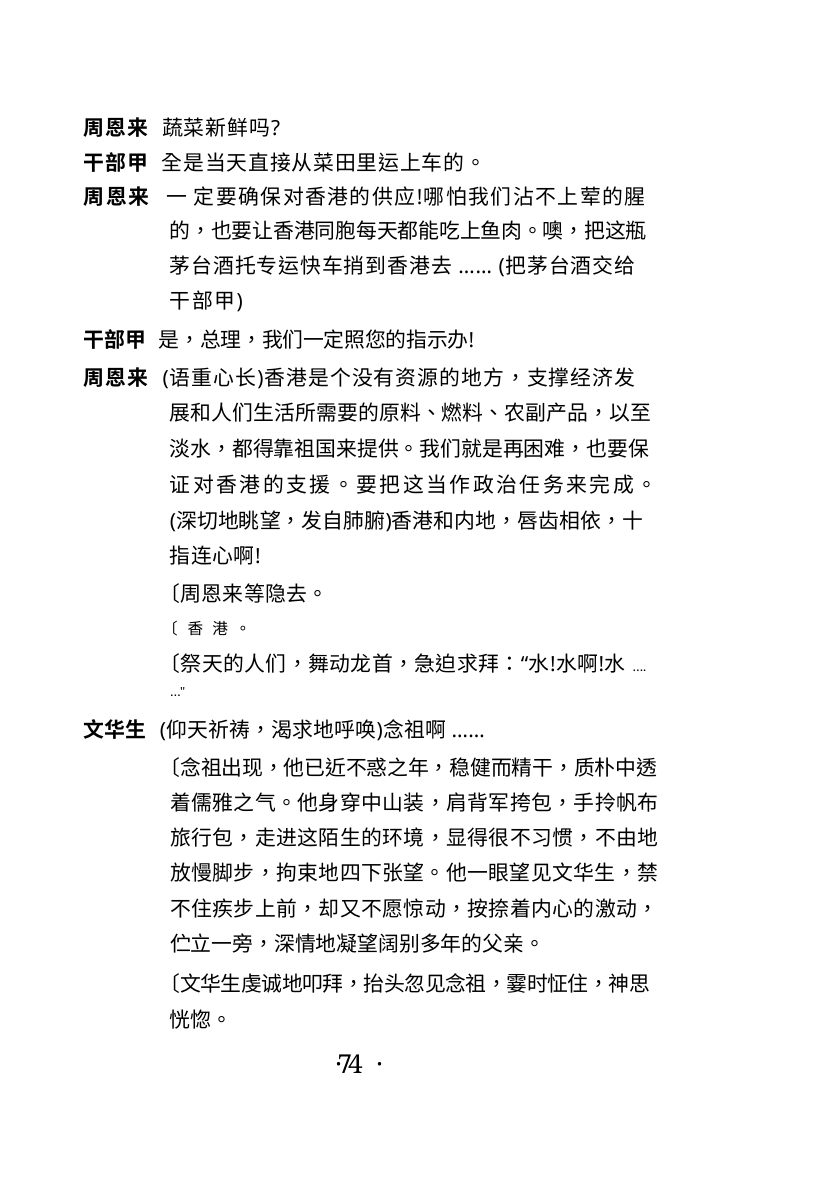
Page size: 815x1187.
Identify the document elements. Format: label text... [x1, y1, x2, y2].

text 文华生 (仰天祈祷，渴求地呼唤)念祖啊 …… [83, 717, 692, 743]
text 干部甲 全是当天直接从菜田里运上车的。 [83, 150, 692, 176]
text 〔祭天的人们，舞动龙首，急迫求拜：“水!水啊!水 ….…" [159, 649, 650, 700]
text 〔周恩来等隐去。 〔 香 港 。 [159, 579, 329, 639]
text 周恩来 (语重心长)香港是个没有资源的地方，支撑经济发 展和人们生活所需要的原料、燃料、农副产品，以至 淡水，都得靠祖国来提供。我们就是再困难，也要保 证对香港的支援。要把这当作政治任务来完成。 (深切地眺望，发自肺腑)香港和内地，唇齿相依，十 指连心啊! [83, 363, 660, 570]
text 周恩来 一 定要确保对香港的供应!哪怕我们沾不上荤的腥 的，也要让香港同胞每天都能吃上鱼肉。噢，把这瓶 茅台酒托专运快车捎到香港去 …… (把茅台酒交给 干部甲) [83, 182, 652, 315]
text 〔念祖出现，他已近不惑之年，稳健而精干，质朴中透 着儒雅之气。他身穿中山装，肩背军挎包，手拎帆布 旅行包，走进这陌生的环境，显得很不习惯，不由地 放慢脚步，拘束地四下张望。他一眼望见文华生，禁 不住疾步上前，却又不愿惊动，按捺着内心的激动， 伫立一旁，深情地凝望阔别多年的父亲。 [159, 753, 658, 957]
text 〔文华生虔诚地叩拜，抬头忽见念祖，霎时怔住，神思 恍惚。 [159, 969, 650, 1034]
text 干部甲 是，总理，我们一定照您的指示办! [83, 326, 692, 352]
text 周恩来 蔬菜新鲜吗? [83, 114, 692, 141]
